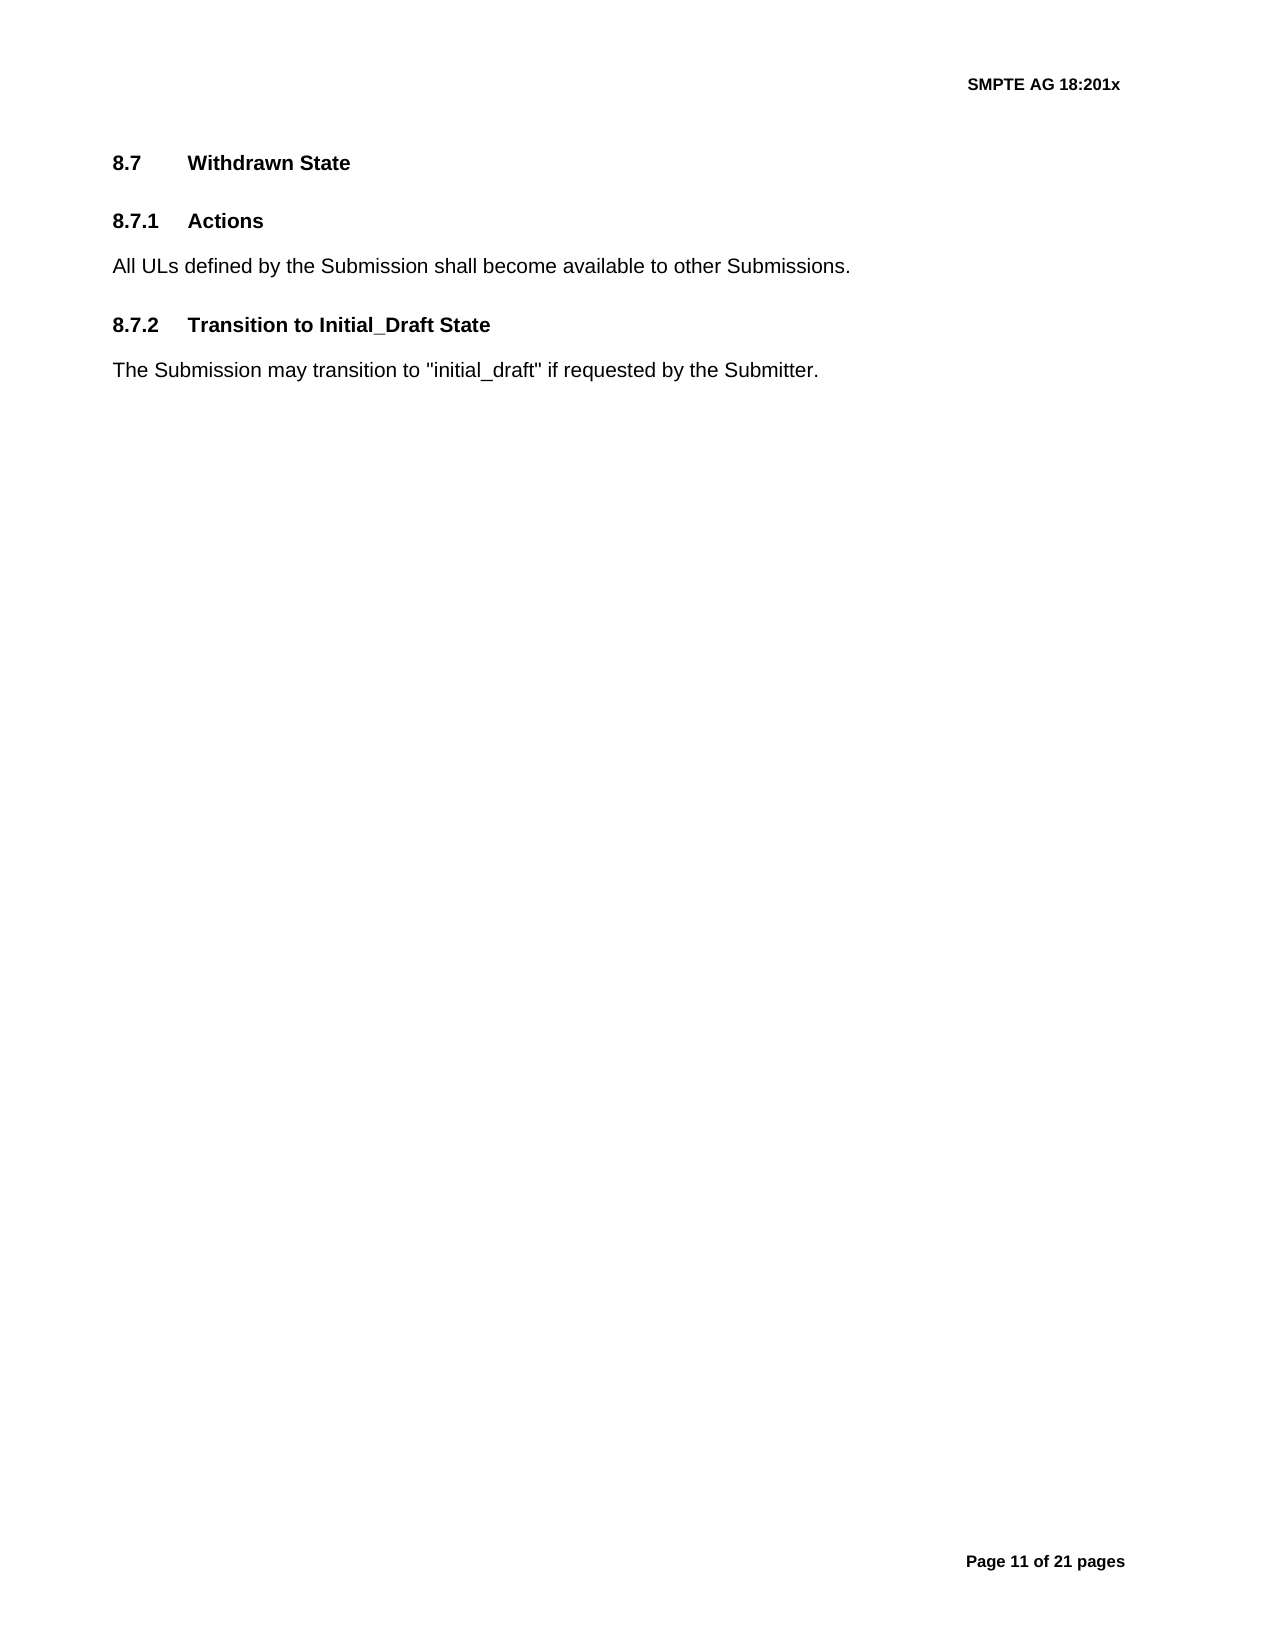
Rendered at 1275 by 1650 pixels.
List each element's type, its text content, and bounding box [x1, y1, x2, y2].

subtitle Withdrawn State [112, 150, 1125, 175]
text The Submission may transition to "initial_draft" if requested by the Submitter. [112, 354, 1125, 383]
subtitle Actions [112, 208, 1125, 233]
subtitle Transition to Initial_Draft State [112, 312, 1125, 337]
text All ULs defined by the Submission shall become available to other Submissions. [112, 250, 1125, 279]
